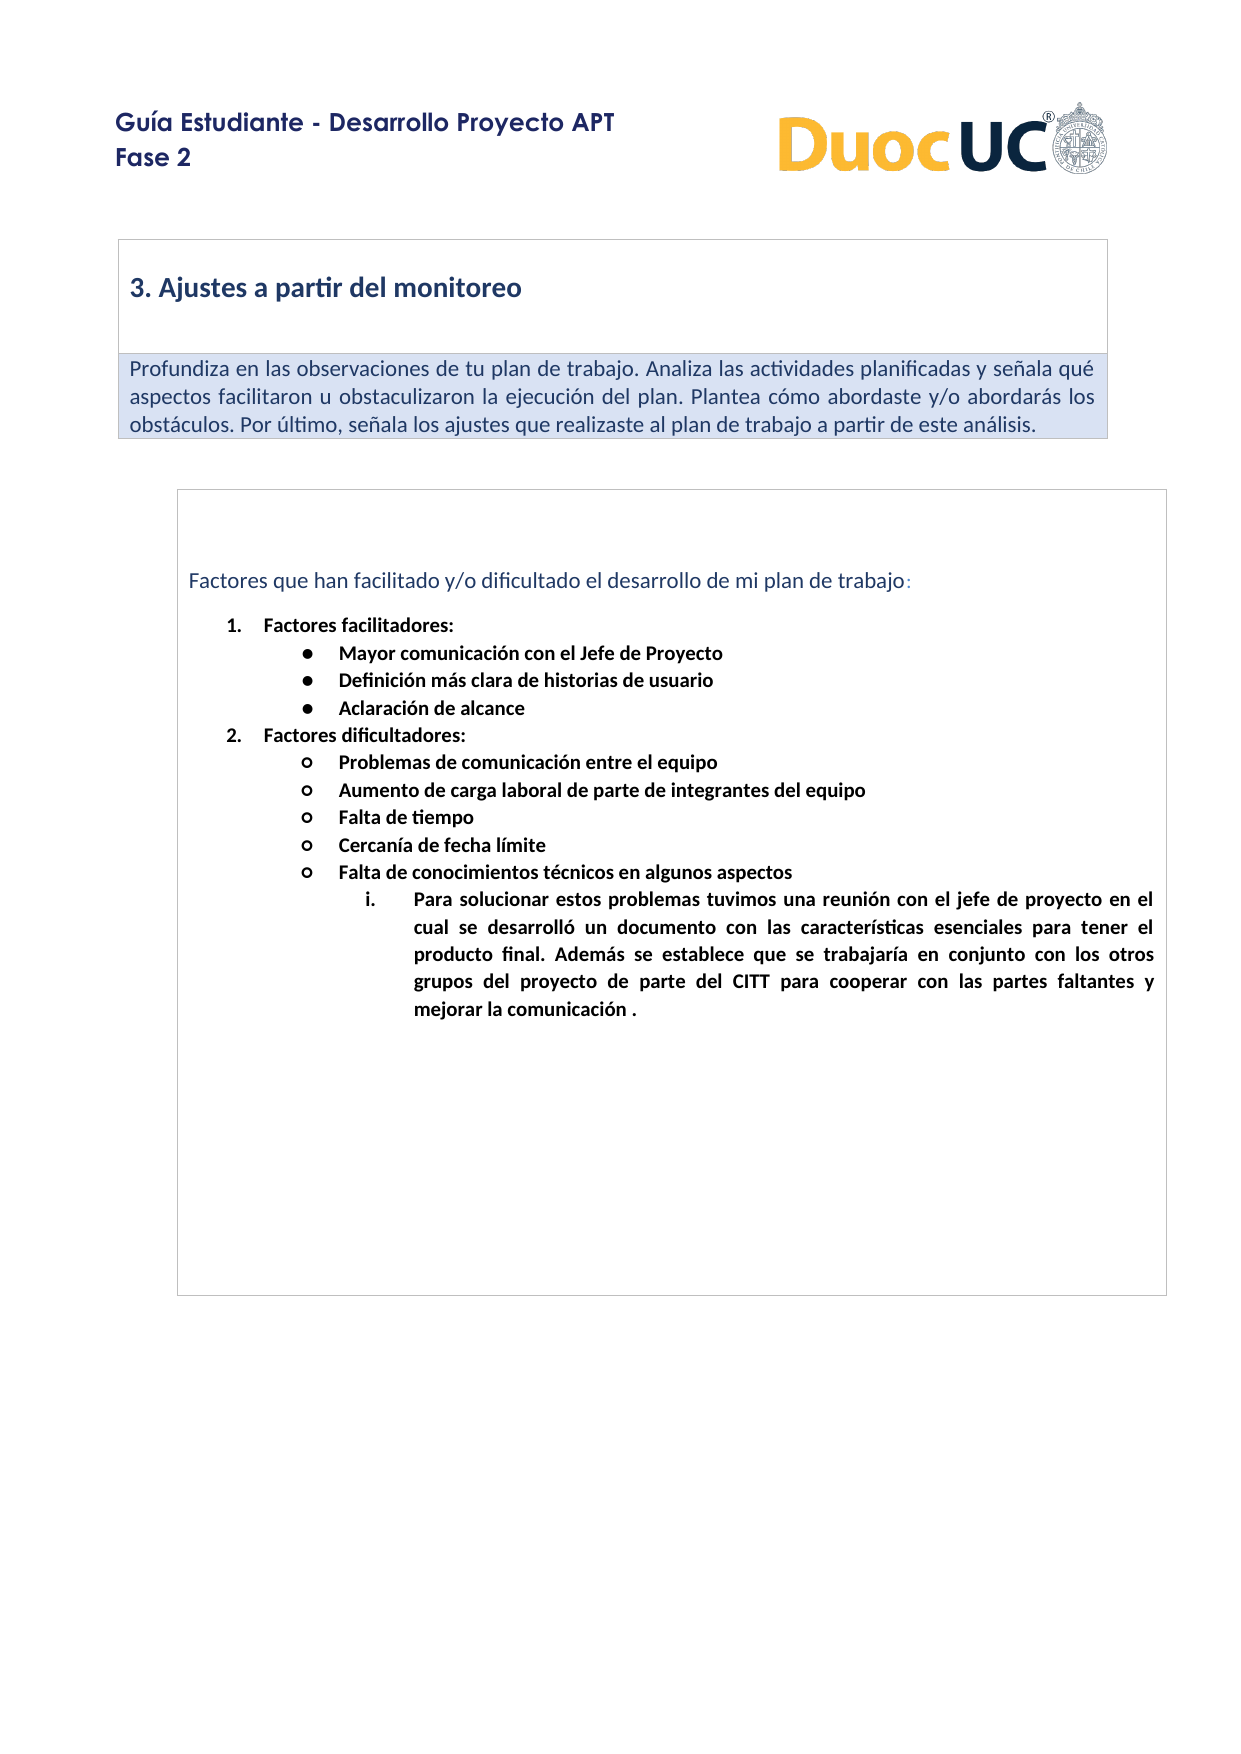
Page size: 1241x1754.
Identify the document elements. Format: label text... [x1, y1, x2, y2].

picture [779, 102, 1107, 174]
table_header Factores que han facilitado y/o dificultado el desarrollo de mi plan de trabajo: Factores facilitadores: Mayor comunicación con el Jefe de Proyecto Definición más clara de historias de usuario Aclaración de alcance Factores dificultadores: Problemas de comunicación entre el equipo Aumento de carga laboral de parte de integrantes del equipo Falta de tiempo Cercanía de fecha límite Falta de conocimientos técnicos en algunos aspectos Para solucionar estos problemas tuvimos una reunión con el jefe de proyecto en el cual se desarrolló un documento con las características esenciales para tener el producto final. Además se establece que se trabajaría en conjunto con los otros grupos del proyecto de parte del CITT para cooperar con las partes faltantes y mejorar la comunicación . [178, 490, 1166, 1295]
table_cell Profundiza en las observaciones de tu plan de trabajo. Analiza las actividades planificadas y señala qué aspectos facilitaron u obstaculizaron la ejecución del plan. Plantea cómo abordaste y/o abordarás los obstáculos. Por último, señala los ajustes que realizaste al plan de trabajo a partir de este análisis. [119, 354, 1107, 438]
table_header 3. Ajustes a partir del monitoreo [119, 240, 1107, 353]
